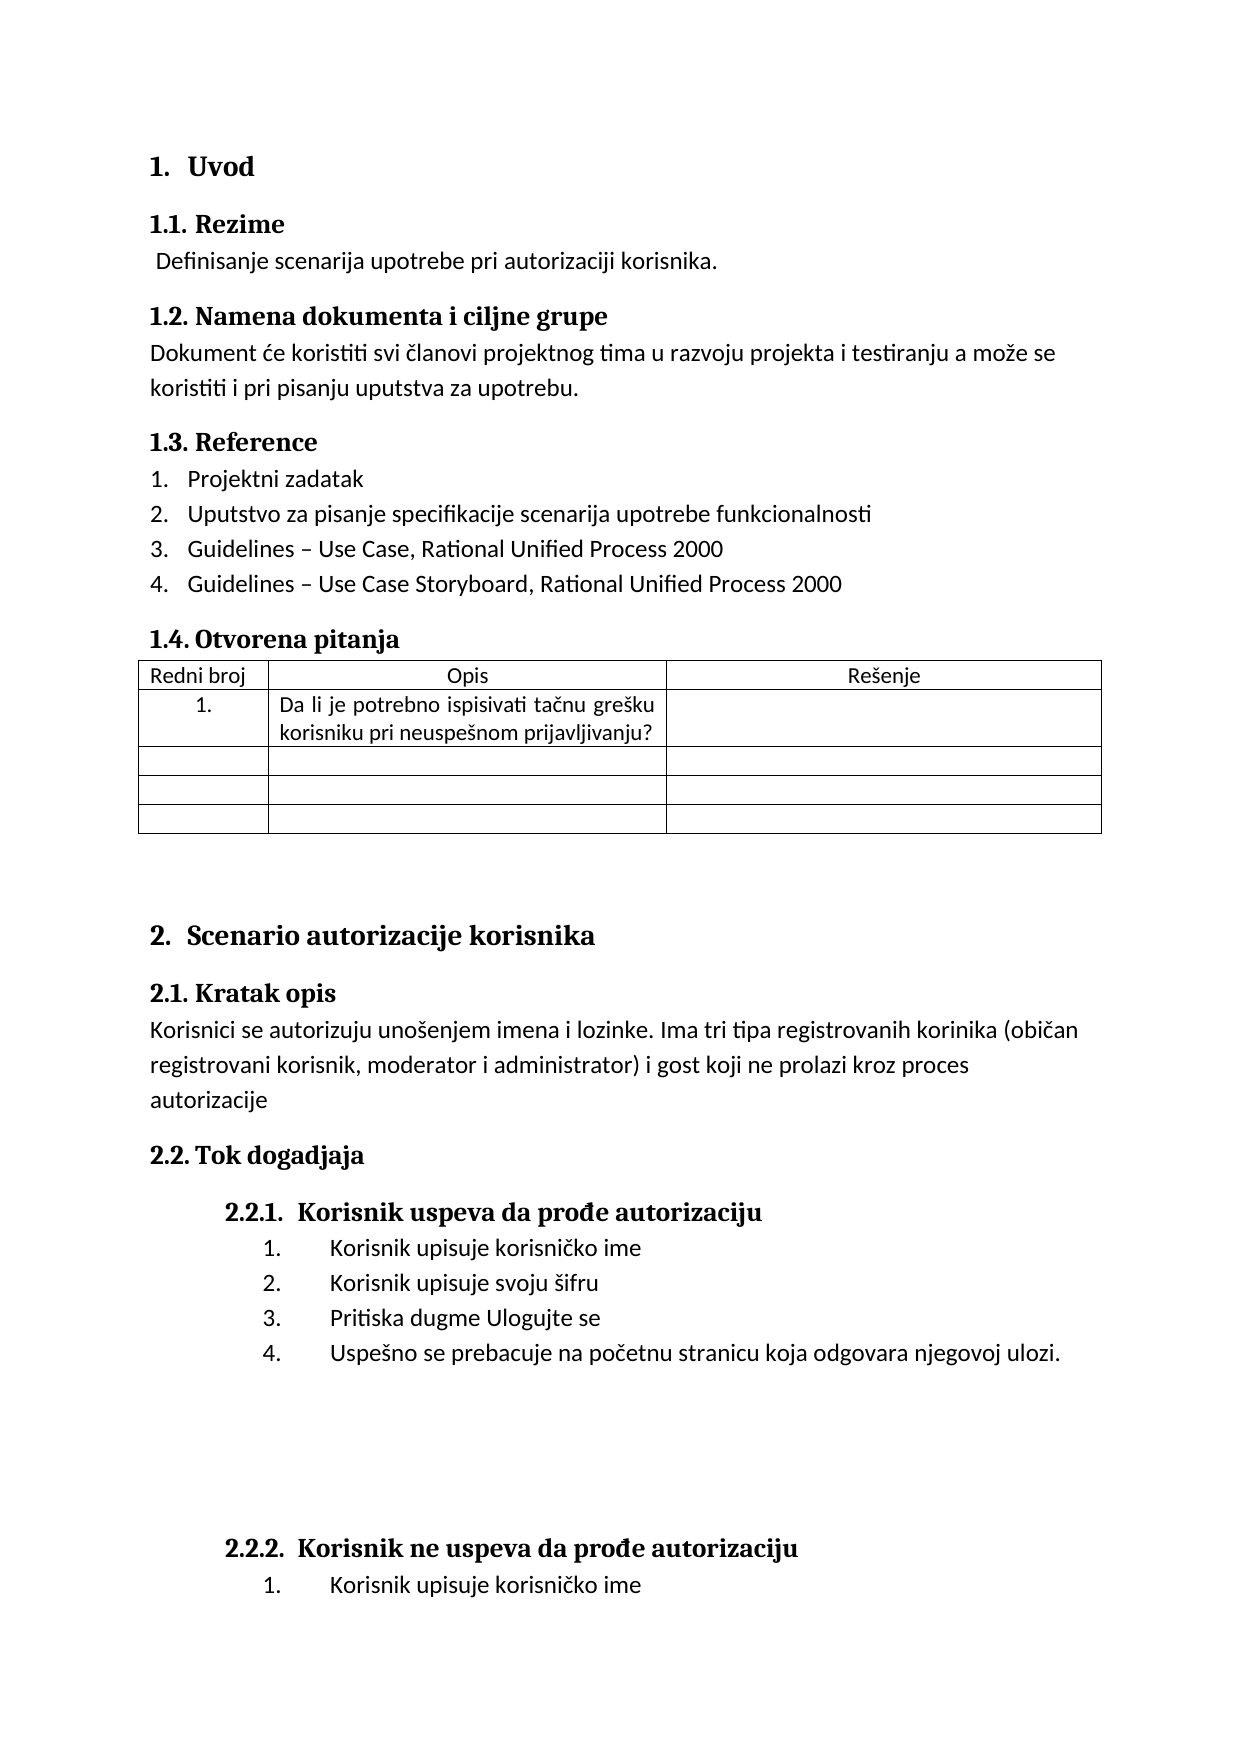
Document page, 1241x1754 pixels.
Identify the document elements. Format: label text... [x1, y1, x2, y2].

subtitle Rezime [150, 209, 1090, 241]
table_cell [667, 690, 1101, 746]
text Korisnici se autorizuju unošenjem imena i lozinke. Ima tri tipa registrovanih korinika (običan registrovani korisnik, moderator i administrator) i gost koji ne prolazi kroz proces autorizacije [150, 1014, 1090, 1115]
list Korisnik upisuje svoju šifru [262, 1267, 1090, 1298]
table_cell [667, 805, 1101, 833]
text Dokument će koristiti svi članovi projektnog tima u razvoju projekta i testiranju a može se koristiti i pri pisanju uputstva za upotrebu. [150, 337, 1090, 402]
list Pritiska dugme Ulogujte se [262, 1302, 1090, 1333]
table_cell [269, 747, 666, 775]
list Korisnik upisuje korisničko ime [262, 1232, 1090, 1263]
subtitle Scenario autorizacije korisnika [150, 919, 1090, 953]
table_cell [139, 747, 268, 775]
table_cell [269, 805, 666, 833]
list Guidelines – Use Case Storyboard, Rational Unified Process 2000 [150, 568, 1090, 599]
table_cell [667, 747, 1101, 775]
table_cell [139, 776, 268, 804]
subtitle Otvorena pitanja [150, 624, 1090, 655]
list Projektni zadatak [150, 463, 1090, 494]
table_cell Da li je potrebno ispisivati tačnu grešku korisniku pri neuspešnom prijavljivanju? [269, 690, 666, 746]
table_cell [139, 805, 268, 833]
list Korisnik upisuje korisničko ime [262, 1569, 1090, 1599]
subtitle Tok dogadjaja [150, 1140, 1090, 1171]
subtitle Korisnik ne uspeva da prođe autorizaciju [225, 1533, 1090, 1564]
list Uspešno se prebacuje na početnu stranicu koja odgovara njegovoj ulozi. [262, 1337, 1090, 1368]
table_cell 1. [139, 690, 268, 746]
subtitle Kratak opis [150, 978, 1090, 1010]
subtitle Korisnik uspeva da prođe autorizaciju [225, 1197, 1090, 1228]
text Definisanje scenarija upotrebe pri autorizaciji korisnika. [150, 245, 1090, 276]
table_cell [269, 776, 666, 804]
subtitle Reference [150, 427, 1090, 459]
subtitle Uvod [150, 150, 1090, 183]
table_header Rešenje [667, 661, 1101, 689]
list Guidelines – Use Case, Rational Unified Process 2000 [150, 533, 1090, 564]
table_header Opis [269, 661, 666, 689]
subtitle Namena dokumenta i ciljne grupe [150, 301, 1090, 332]
table_header Redni broj [139, 661, 268, 689]
table_cell [667, 776, 1101, 804]
list Uputstvo za pisanje specifikacije scenarija upotrebe funkcionalnosti [150, 498, 1090, 529]
